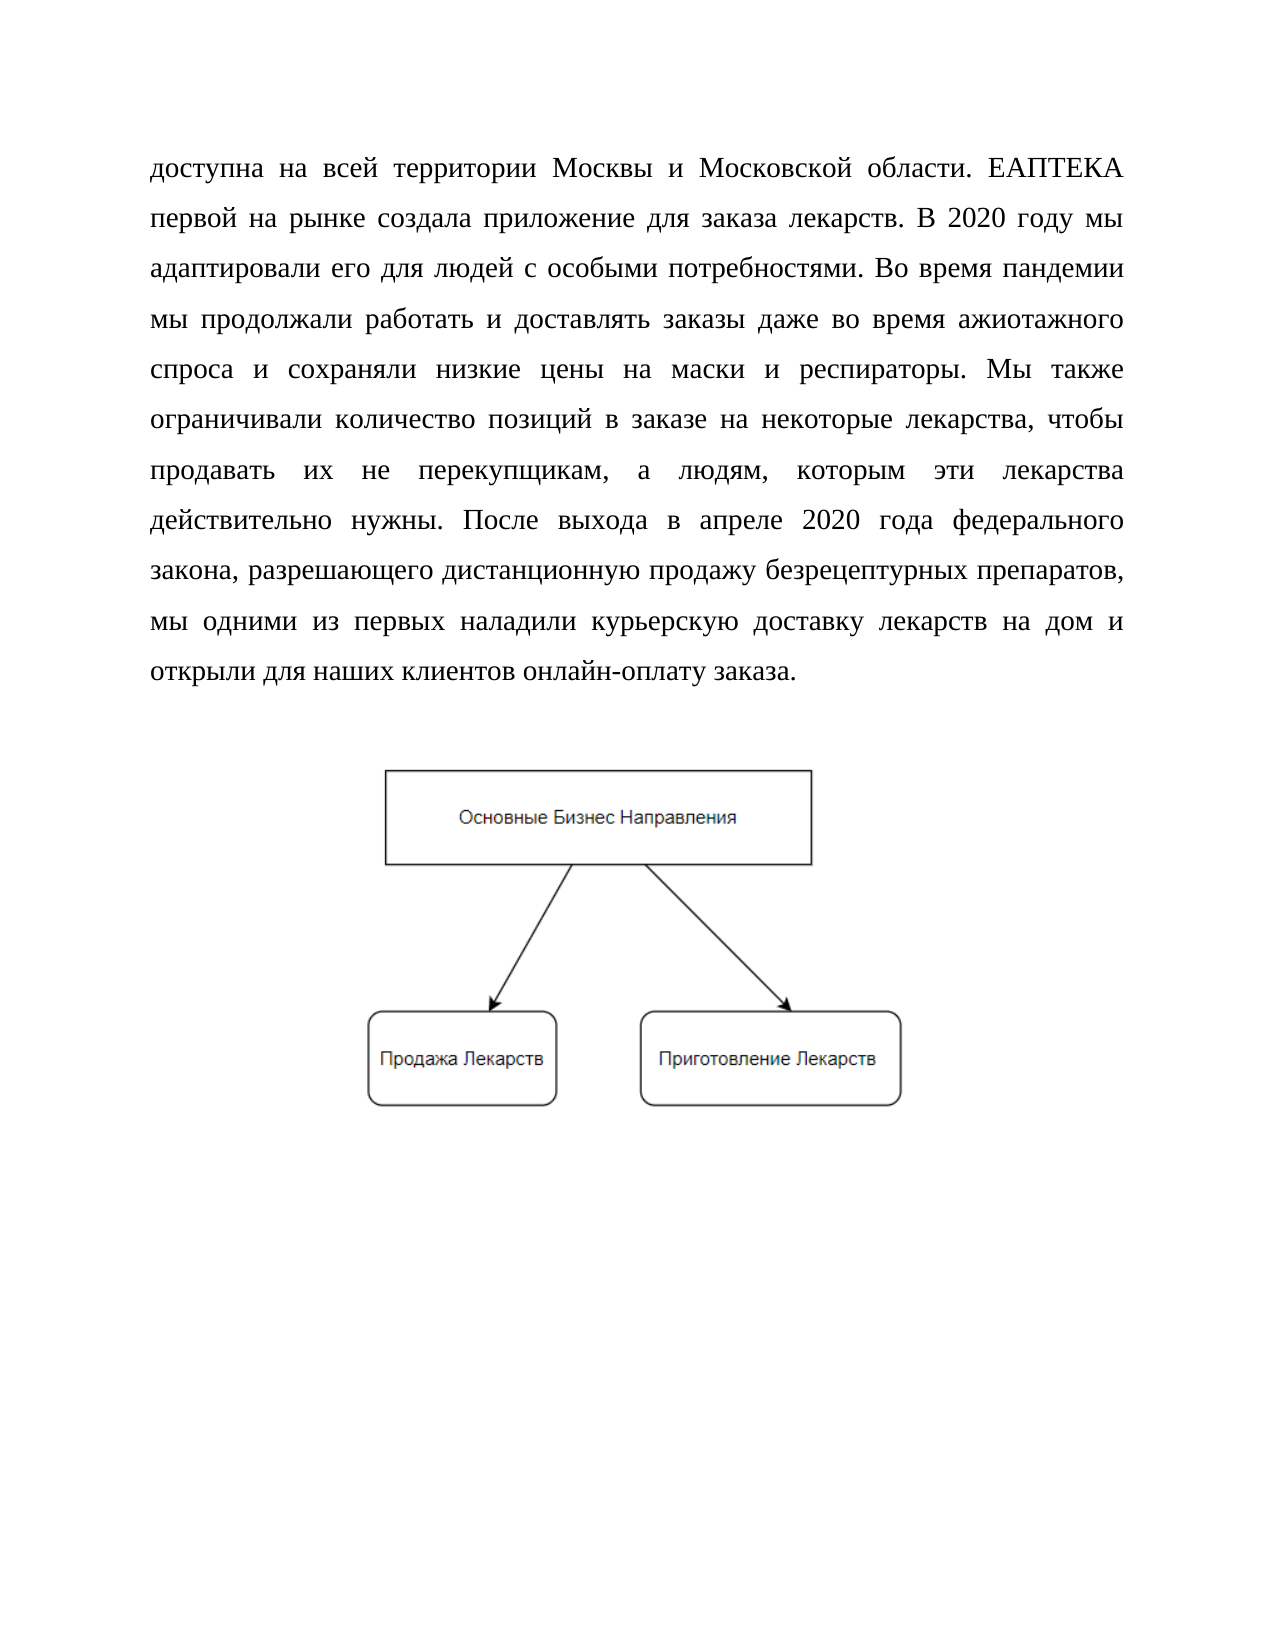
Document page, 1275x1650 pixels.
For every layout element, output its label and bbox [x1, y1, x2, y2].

picture [330, 720, 945, 1184]
text [150, 150, 1125, 687]
